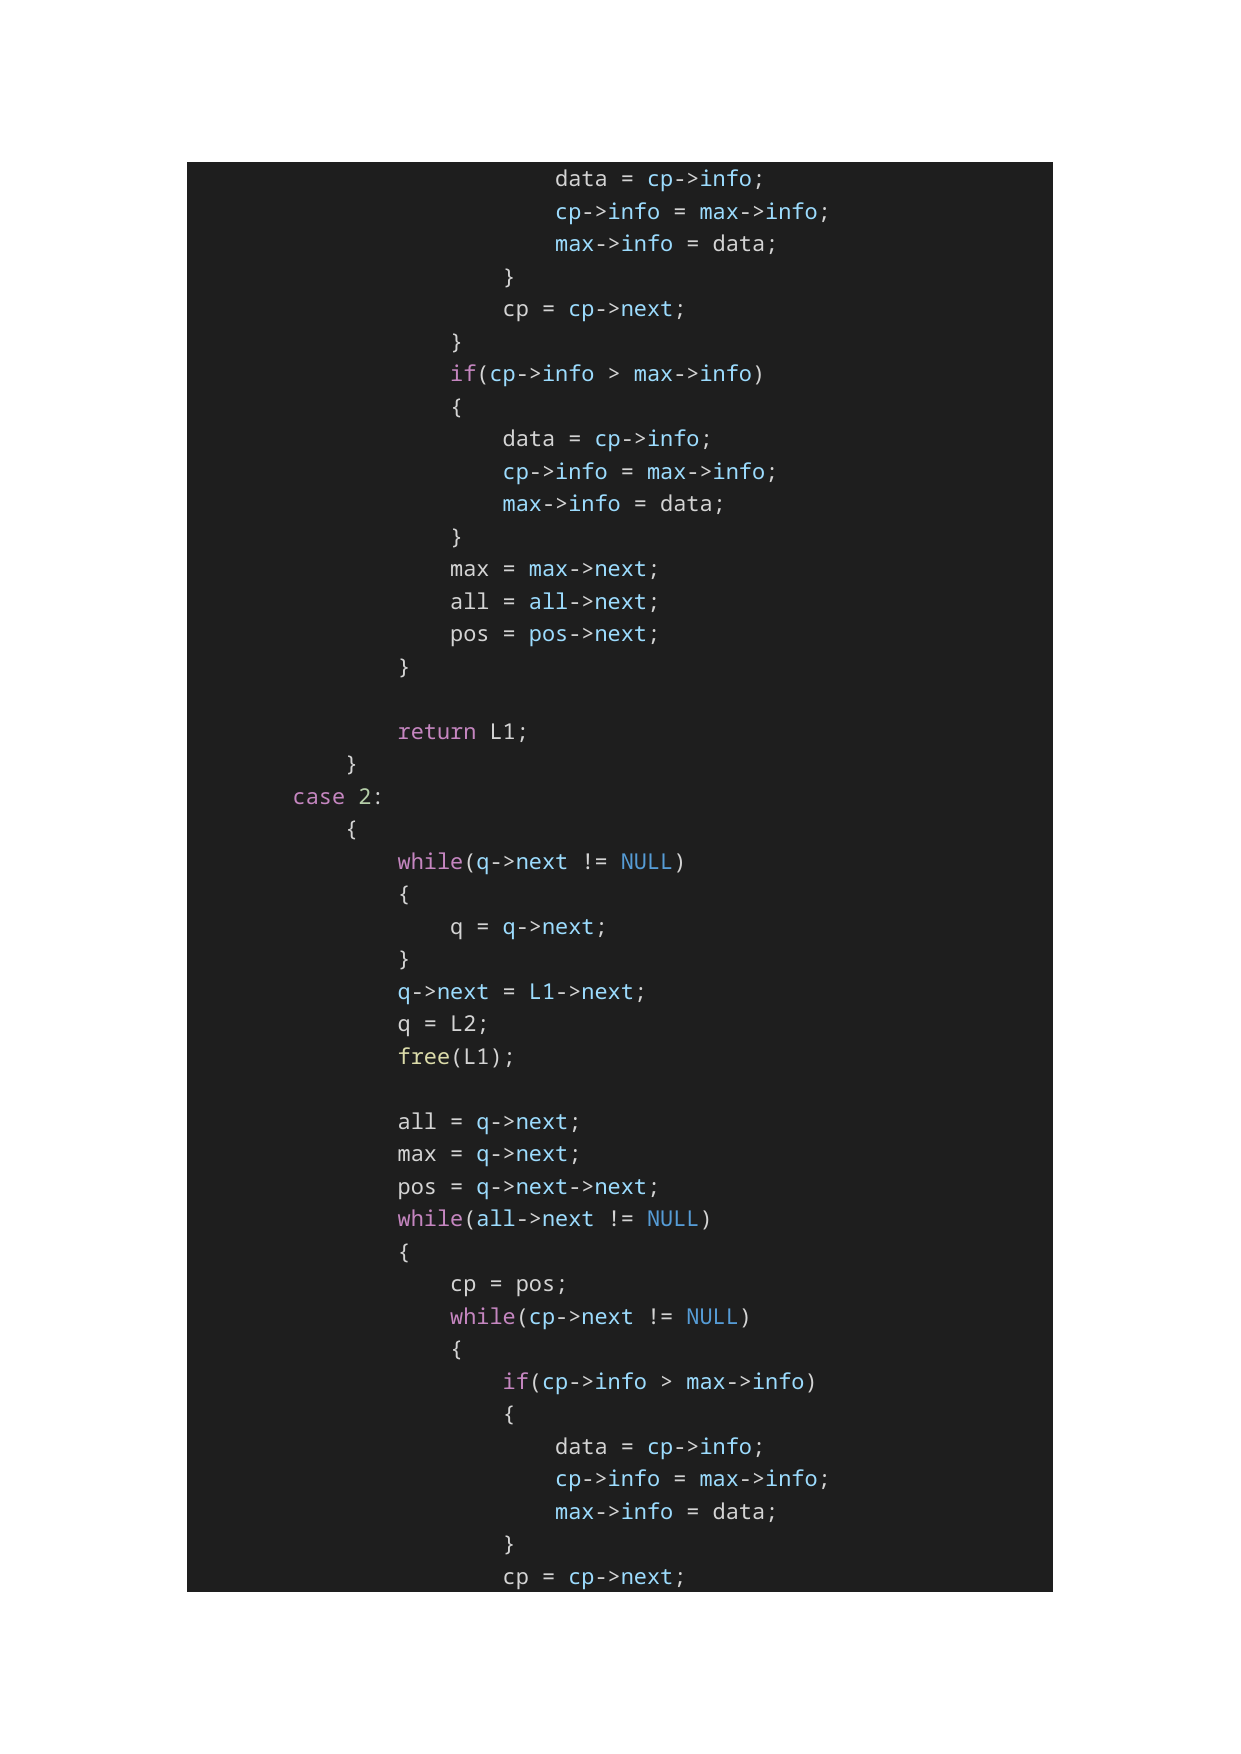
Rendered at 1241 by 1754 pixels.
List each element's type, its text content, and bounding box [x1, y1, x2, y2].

text max->info = data; [187, 487, 1053, 519]
text while(cp->next != NULL) [187, 1299, 1053, 1332]
text all = all->next; [187, 584, 1053, 617]
text free(L1); [187, 1039, 1053, 1072]
text return L1; [187, 714, 1053, 747]
text { [187, 389, 1053, 422]
text } [187, 324, 1053, 357]
text { [187, 877, 1053, 909]
text case 2: [187, 779, 1053, 812]
text cp->info = max->info; [187, 454, 1053, 487]
text } [187, 259, 1053, 292]
text max->info = data; [187, 1494, 1053, 1527]
text { [187, 1397, 1053, 1429]
text pos = q->next->next; [187, 1169, 1053, 1202]
text } [187, 649, 1053, 682]
text max->info = data; [187, 227, 1053, 259]
text if(cp->info > max->info) [187, 1364, 1053, 1397]
text pos = pos->next; [187, 617, 1053, 649]
text } [187, 942, 1053, 974]
text data = cp->info; [187, 1429, 1053, 1462]
text { [187, 1234, 1053, 1267]
text cp = cp->next; [187, 1559, 1053, 1592]
text } [187, 1527, 1053, 1559]
text q->next = L1->next; [187, 974, 1053, 1007]
text if(cp->info > max->info) [187, 357, 1053, 389]
text { [187, 812, 1053, 844]
text max = q->next; [187, 1137, 1053, 1169]
text } [187, 747, 1053, 779]
text cp->info = max->info; [187, 194, 1053, 227]
text while(all->next != NULL) [187, 1202, 1053, 1234]
text } [187, 519, 1053, 552]
text max = max->next; [187, 552, 1053, 584]
text all = q->next; [187, 1104, 1053, 1137]
text { [187, 1332, 1053, 1364]
text cp = pos; [187, 1267, 1053, 1299]
text q = q->next; [187, 909, 1053, 942]
text data = cp->info; [187, 422, 1053, 454]
text while(q->next != NULL) [187, 844, 1053, 877]
text data = cp->info; [187, 162, 1053, 194]
text q = L2; [187, 1007, 1053, 1039]
text cp->info = max->info; [187, 1462, 1053, 1494]
text cp = cp->next; [187, 292, 1053, 324]
